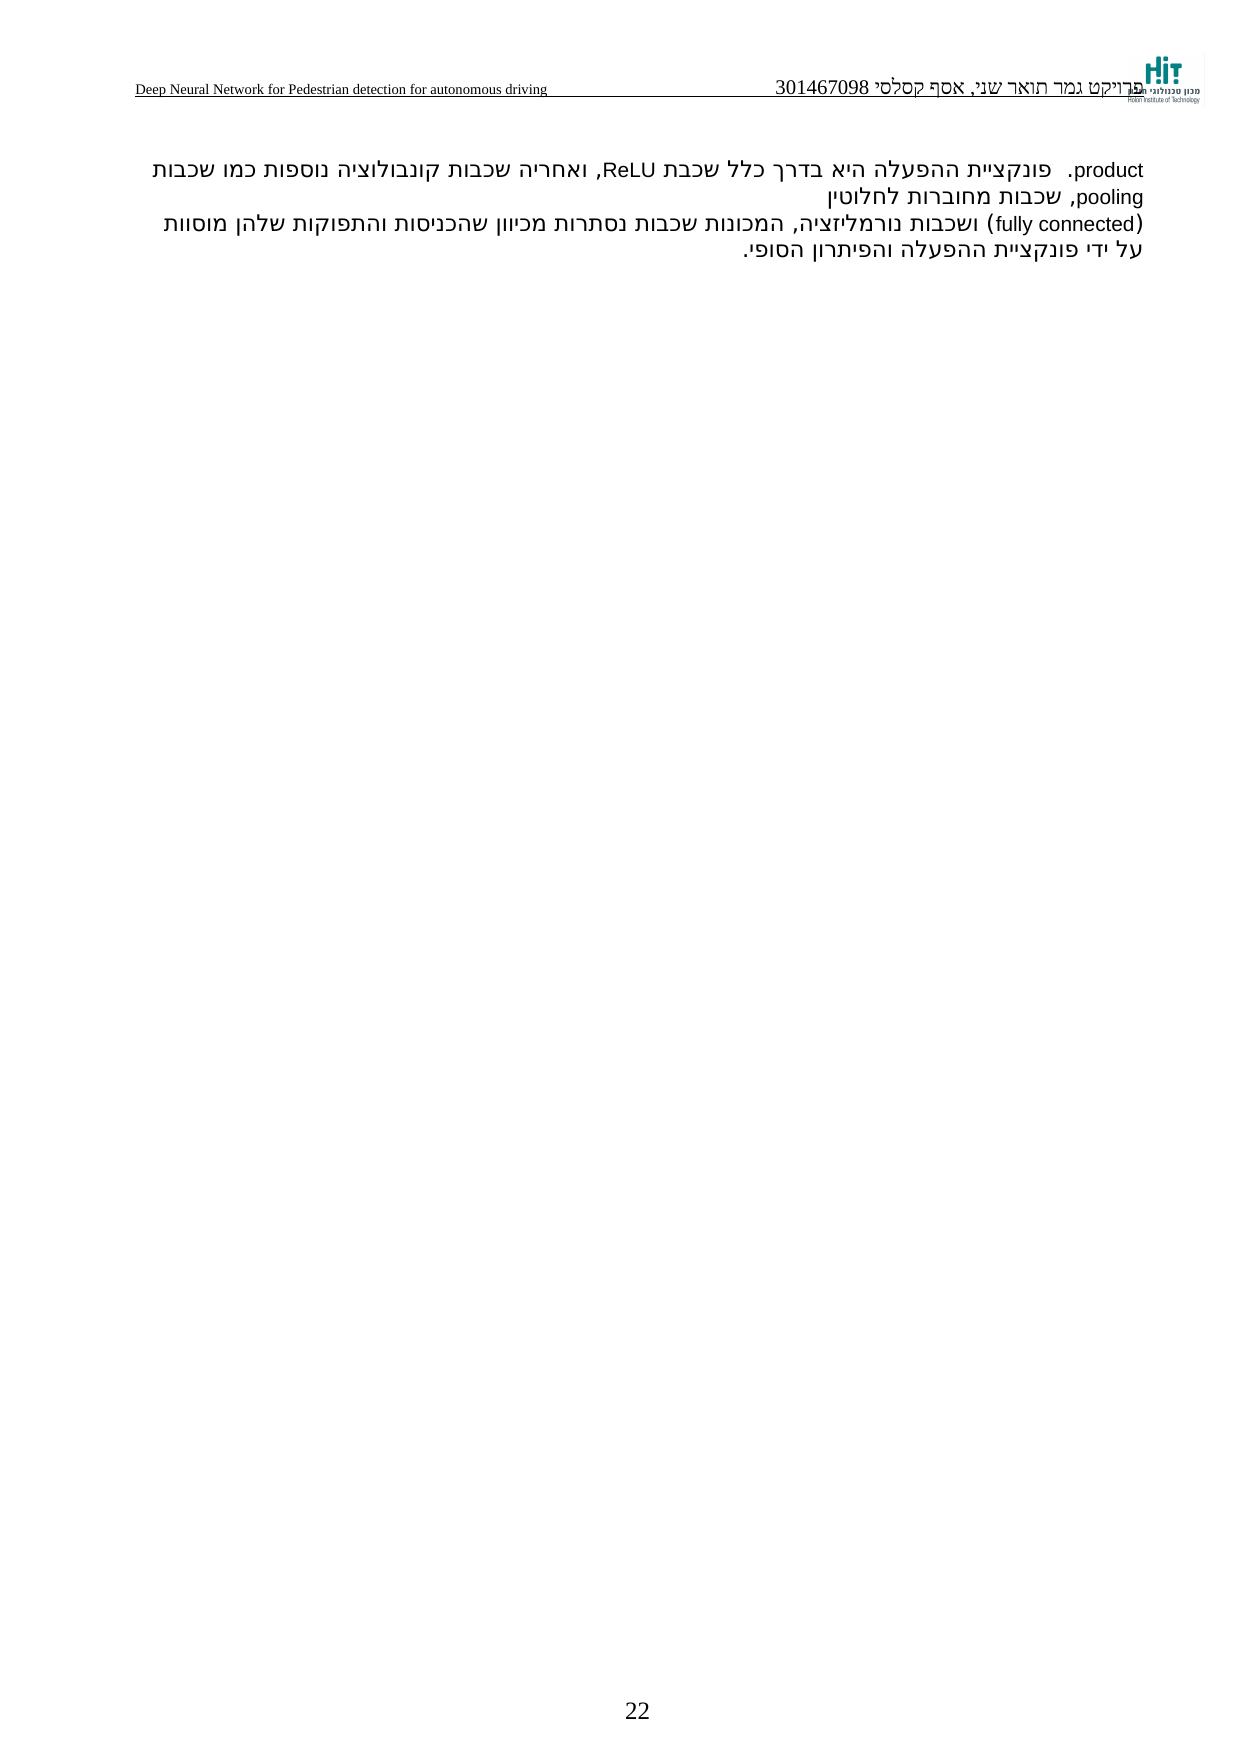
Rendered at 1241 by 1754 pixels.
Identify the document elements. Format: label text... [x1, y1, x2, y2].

text (fully connected) ושכבות נורמליזציה, המכונות שכבות נסתרות מכיוון שהכניסות והתפוקות שלהן מוסוות על ידי פונקציית ההפעלה והפיתרון הסופי. [131, 210, 1144, 263]
picture [1123, 53, 1205, 107]
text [131, 157, 1144, 210]
